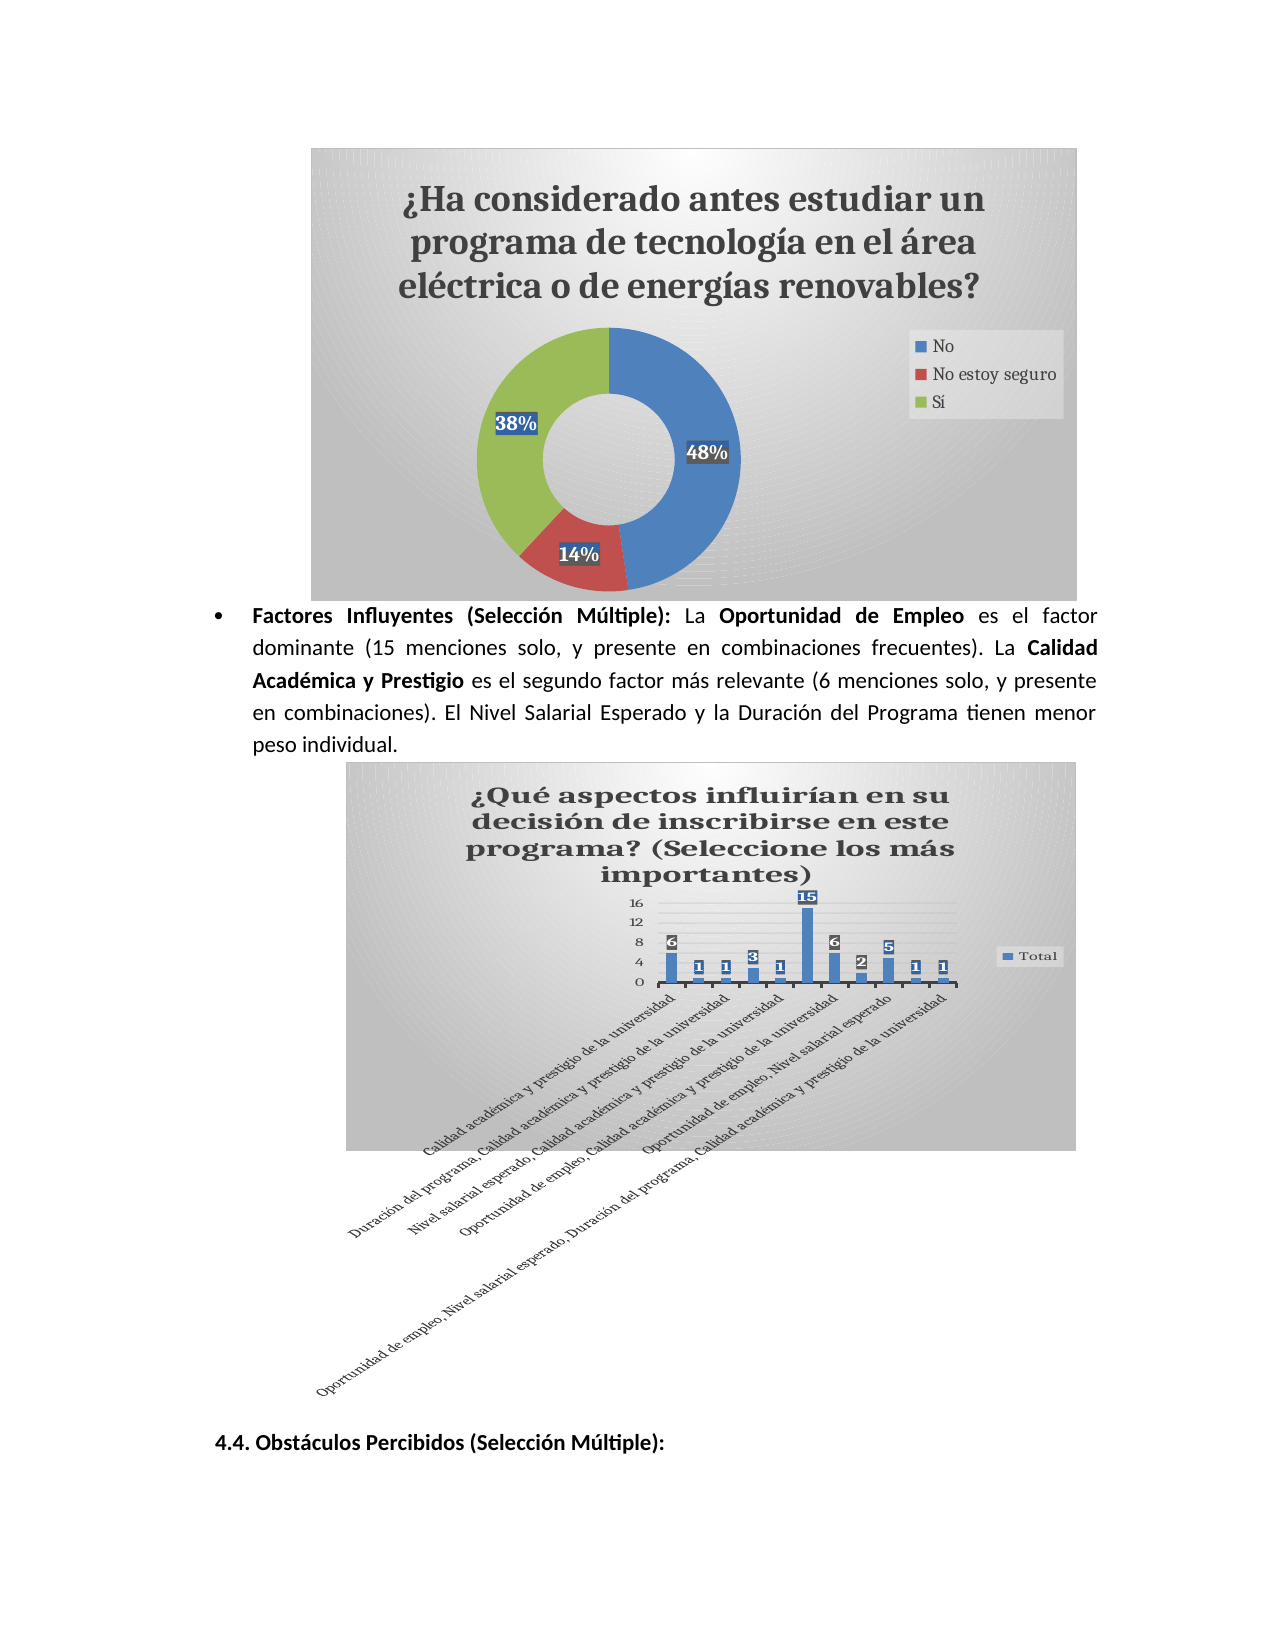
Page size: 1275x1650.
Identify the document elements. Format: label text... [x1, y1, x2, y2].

text 4.4. Obstáculos Percibidos (Selección Múltiple): [215, 1428, 1098, 1456]
list Factores Influyentes (Selección Múltiple): La Oportunidad de Empleo es el factor dominante (15 menciones solo, y presente en combinaciones frecuentes). La Calidad Académica y Prestigio es el segundo factor más relevante (6 menciones solo, y presente en combinaciones). El Nivel Salarial Esperado y la Duración del Programa tienen menor peso individual. [215, 601, 1098, 758]
